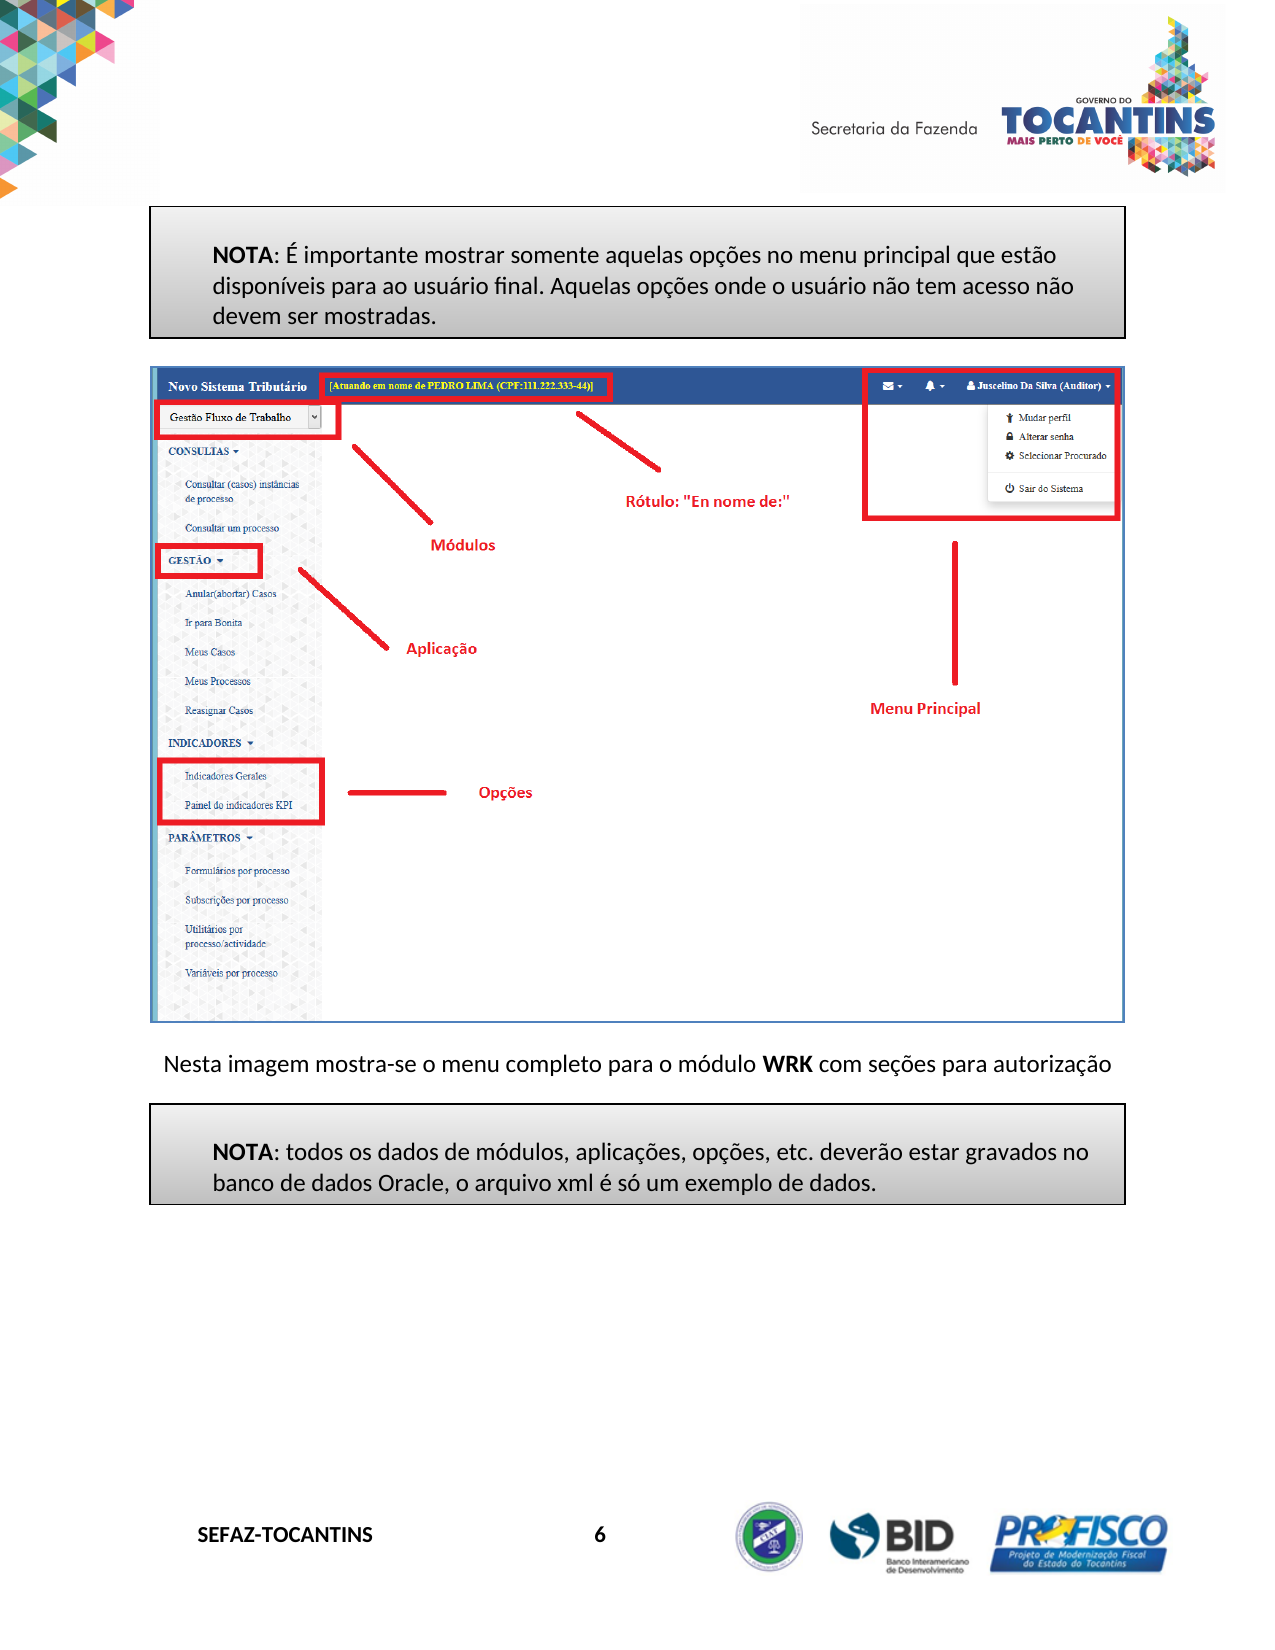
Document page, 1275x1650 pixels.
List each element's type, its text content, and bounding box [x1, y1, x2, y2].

picture [0, 0, 161, 206]
picture [152, 368, 1123, 1021]
picture [800, 4, 1226, 193]
picture [733, 1500, 1174, 1576]
text Nesta imagem mostra-se o menu completo para o módulo WRK com seções para autorização [150, 1048, 1125, 1079]
